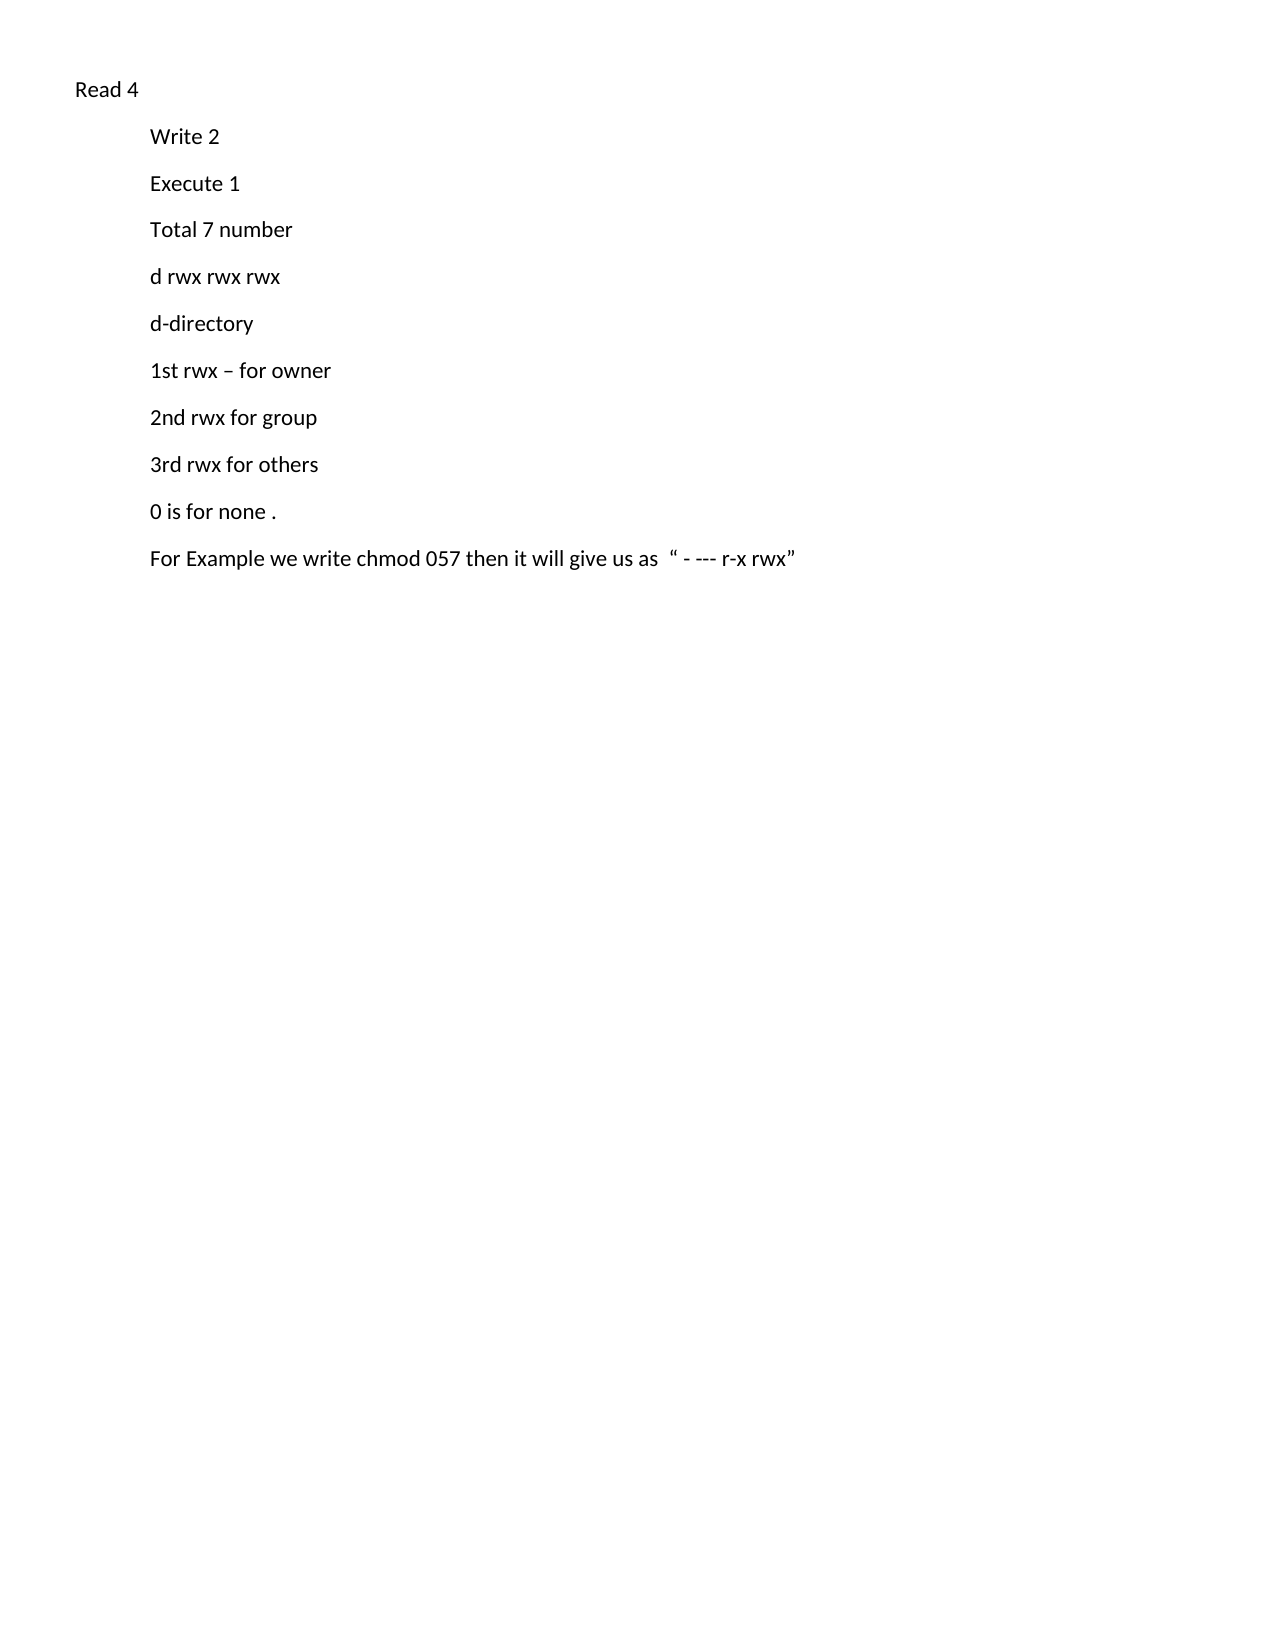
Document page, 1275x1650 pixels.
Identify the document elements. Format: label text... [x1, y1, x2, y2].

text 2nd rwx for group [75, 403, 1200, 431]
text 0 is for none . [75, 497, 1200, 525]
text Execute 1 [75, 169, 1200, 197]
text Total 7 number [75, 216, 1200, 244]
text Write 2 [75, 122, 1200, 150]
text d rwx rwx rwx [75, 262, 1200, 291]
text For Example we write chmod 057 then it will give us as “ - --- r-x rwx” [75, 544, 1200, 572]
text 3rd rwx for others [75, 450, 1200, 478]
text d-directory [75, 309, 1200, 337]
text Read 4 [75, 75, 1200, 103]
text 1st rwx – for owner [75, 356, 1200, 384]
